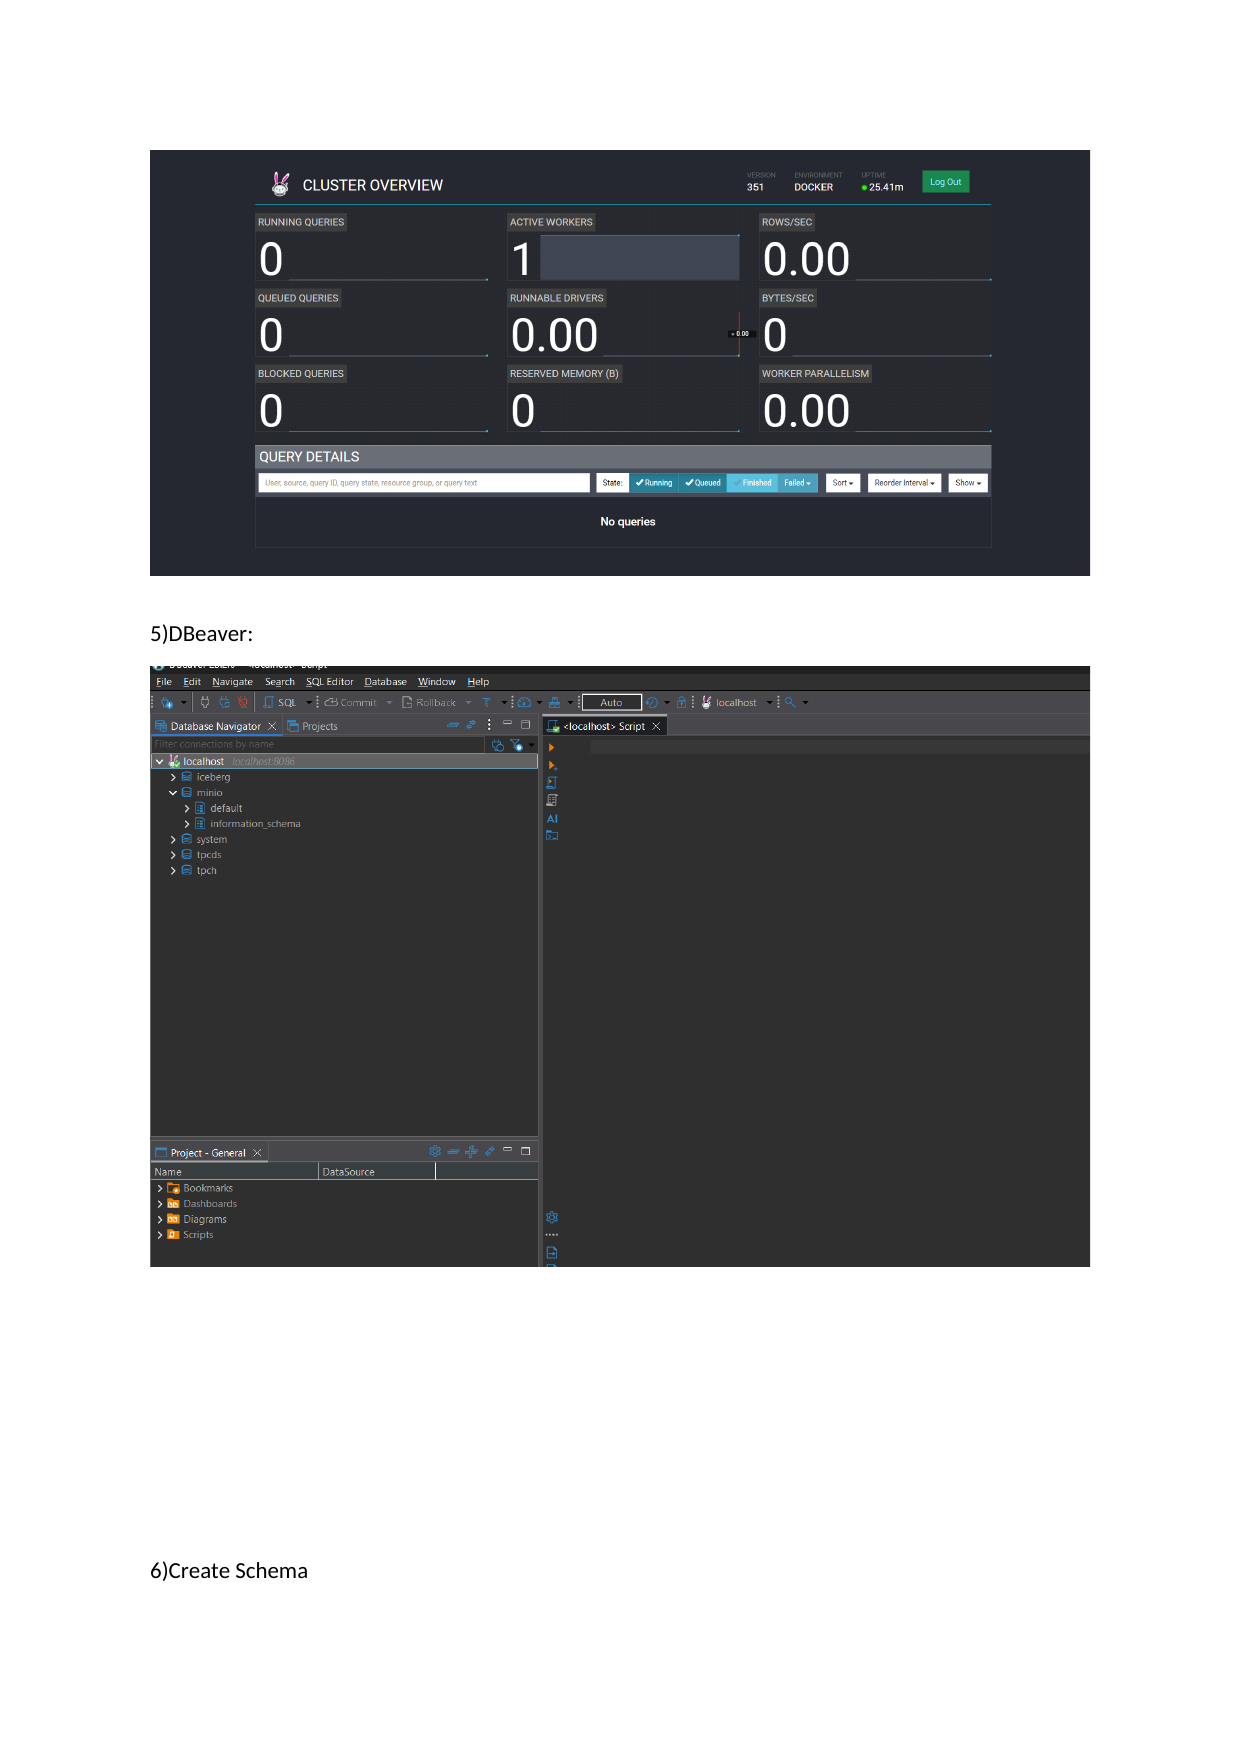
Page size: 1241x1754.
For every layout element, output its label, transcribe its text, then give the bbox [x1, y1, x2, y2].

text 5)DBeaver: [150, 619, 1090, 647]
picture [150, 666, 1091, 1267]
picture [150, 150, 1091, 576]
text 6)Create Schema [150, 1556, 1090, 1584]
